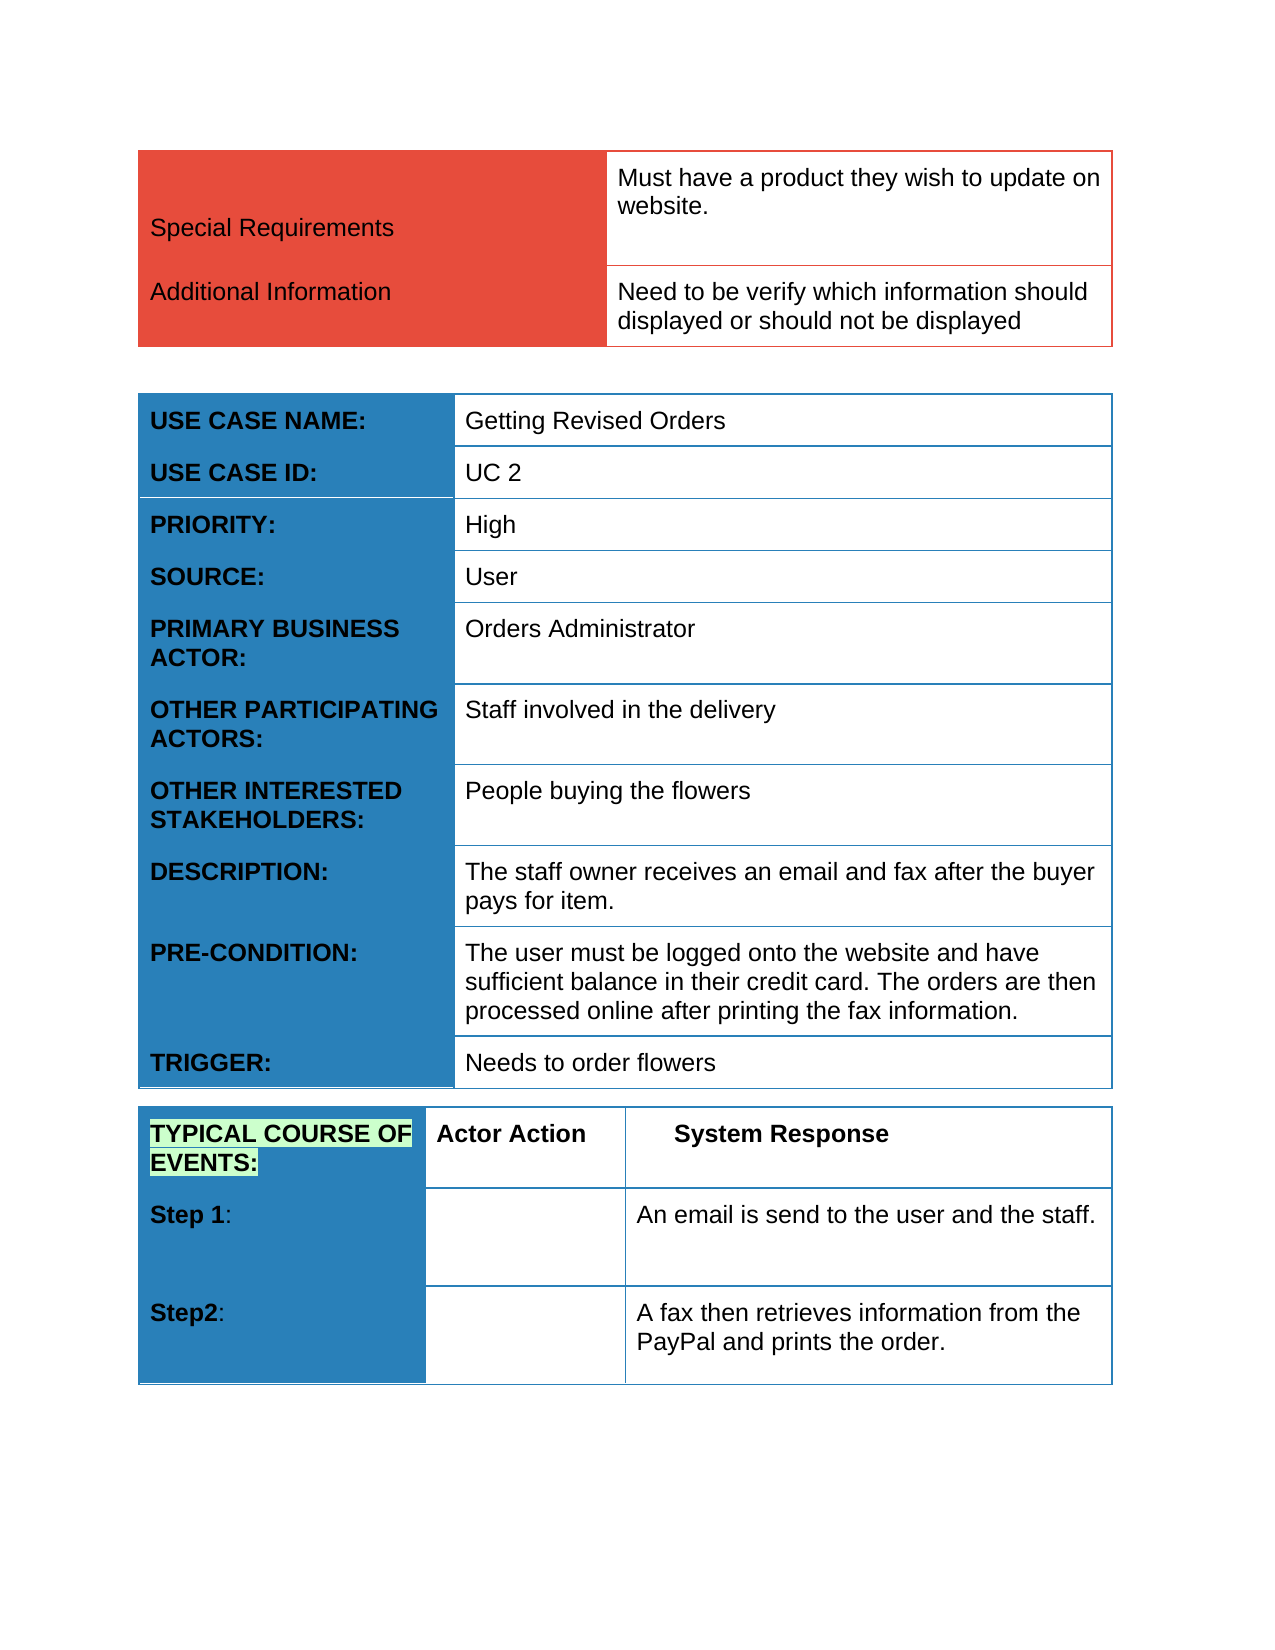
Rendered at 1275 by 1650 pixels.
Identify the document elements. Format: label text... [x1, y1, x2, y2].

table_cell Special Requirements [140, 152, 606, 265]
table_cell The user must be logged onto the website and have sufficient balance in their credit card. The orders are then processed online after printing the fax information. [455, 927, 1111, 1035]
table_cell [426, 1287, 625, 1383]
table_header Getting Revised Orders [455, 395, 1111, 445]
table_cell Staff involved in the delivery [455, 685, 1111, 764]
table_header USE CASE NAME: [140, 395, 453, 445]
table_cell SOURCE: [140, 551, 453, 602]
table_cell Needs to order flowers [455, 1037, 1111, 1087]
table_header TYPICAL COURSE OF EVENTS: [140, 1108, 424, 1187]
table_cell UC 2 [455, 447, 1111, 497]
table_cell [426, 1189, 625, 1285]
table_cell OTHER INTERESTED STAKEHOLDERS: [140, 765, 453, 845]
table_cell An email is send to the user and the staff. [626, 1189, 1111, 1285]
table_cell Step2: [140, 1287, 424, 1383]
table_cell The staff owner receives an email and fax after the buyer pays for item. [455, 846, 1111, 926]
table_cell PRIORITY: [140, 499, 453, 550]
table_header Actor Action [426, 1108, 625, 1187]
table_cell High [455, 499, 1111, 550]
table_cell OTHER PARTICIPATING ACTORS: [140, 685, 453, 764]
table_cell PRE-CONDITION: [140, 927, 453, 1035]
table_cell Orders Administrator [455, 603, 1111, 683]
table_cell People buying the flowers [455, 765, 1111, 845]
table_cell USE CASE ID: [140, 447, 453, 497]
table_cell Need to be verify which information should displayed or should not be displayed [607, 266, 1111, 346]
table_cell Step 1: [140, 1189, 424, 1285]
table_cell Must have a product they wish to update on website. [607, 152, 1111, 265]
table_cell A fax then retrieves information from the PayPal and prints the order. [626, 1287, 1111, 1383]
table_cell Additional Information [140, 266, 606, 346]
table_cell DESCRIPTION: [140, 846, 453, 926]
table_cell PRIMARY BUSINESS ACTOR: [140, 603, 453, 683]
table_cell TRIGGER: [140, 1037, 453, 1087]
table_header System Response [626, 1108, 1111, 1187]
table_cell User [455, 551, 1111, 602]
